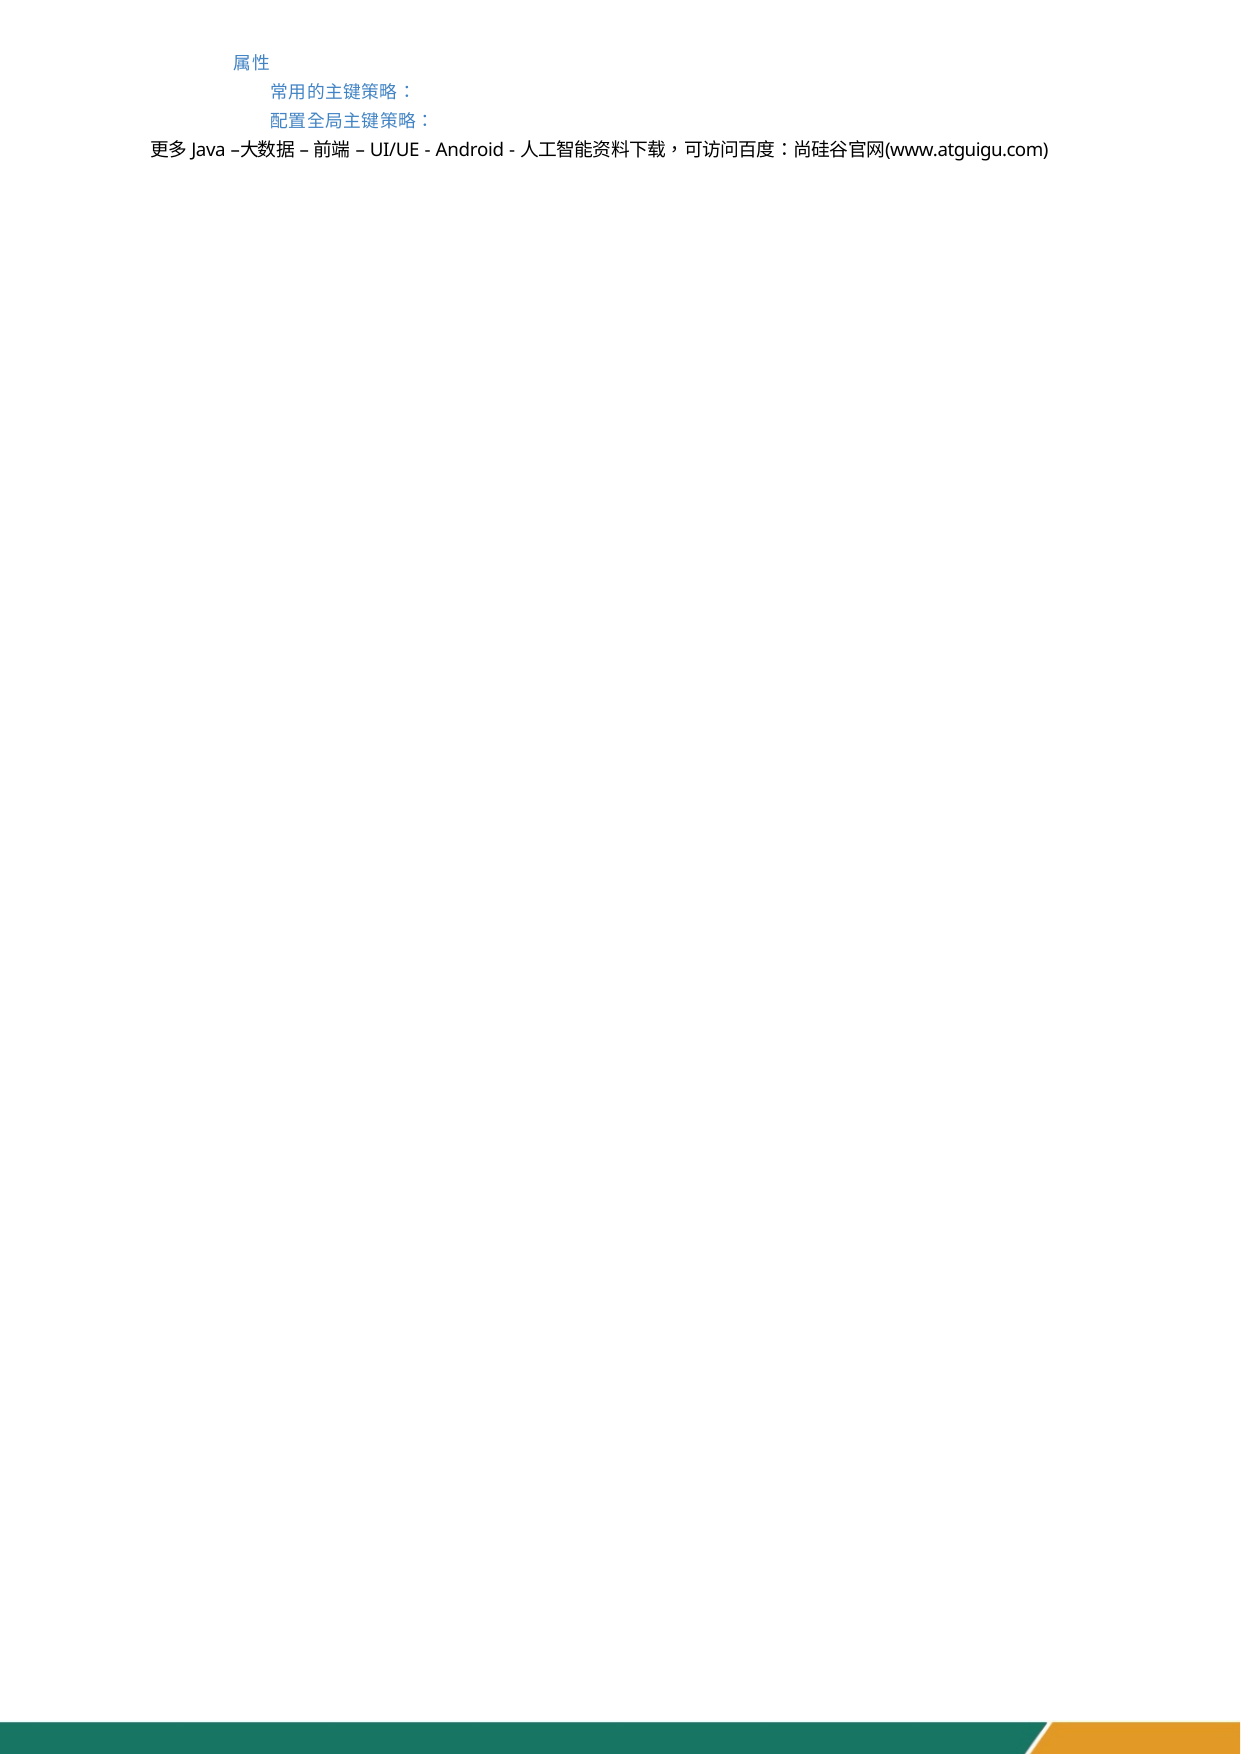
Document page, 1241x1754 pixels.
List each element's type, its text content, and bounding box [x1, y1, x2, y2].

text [233, 50, 445, 74]
picture [0, 1720, 1241, 1754]
text 常用的主键策略： [270, 79, 1097, 104]
text 配置全局主键策略： [270, 109, 1097, 133]
text 更多Java –大数据 – 前端 – UI/UE - Android - 人工智能资料下载，可访问百度：尚硅谷官网(www.atguigu.com) [150, 137, 1097, 161]
